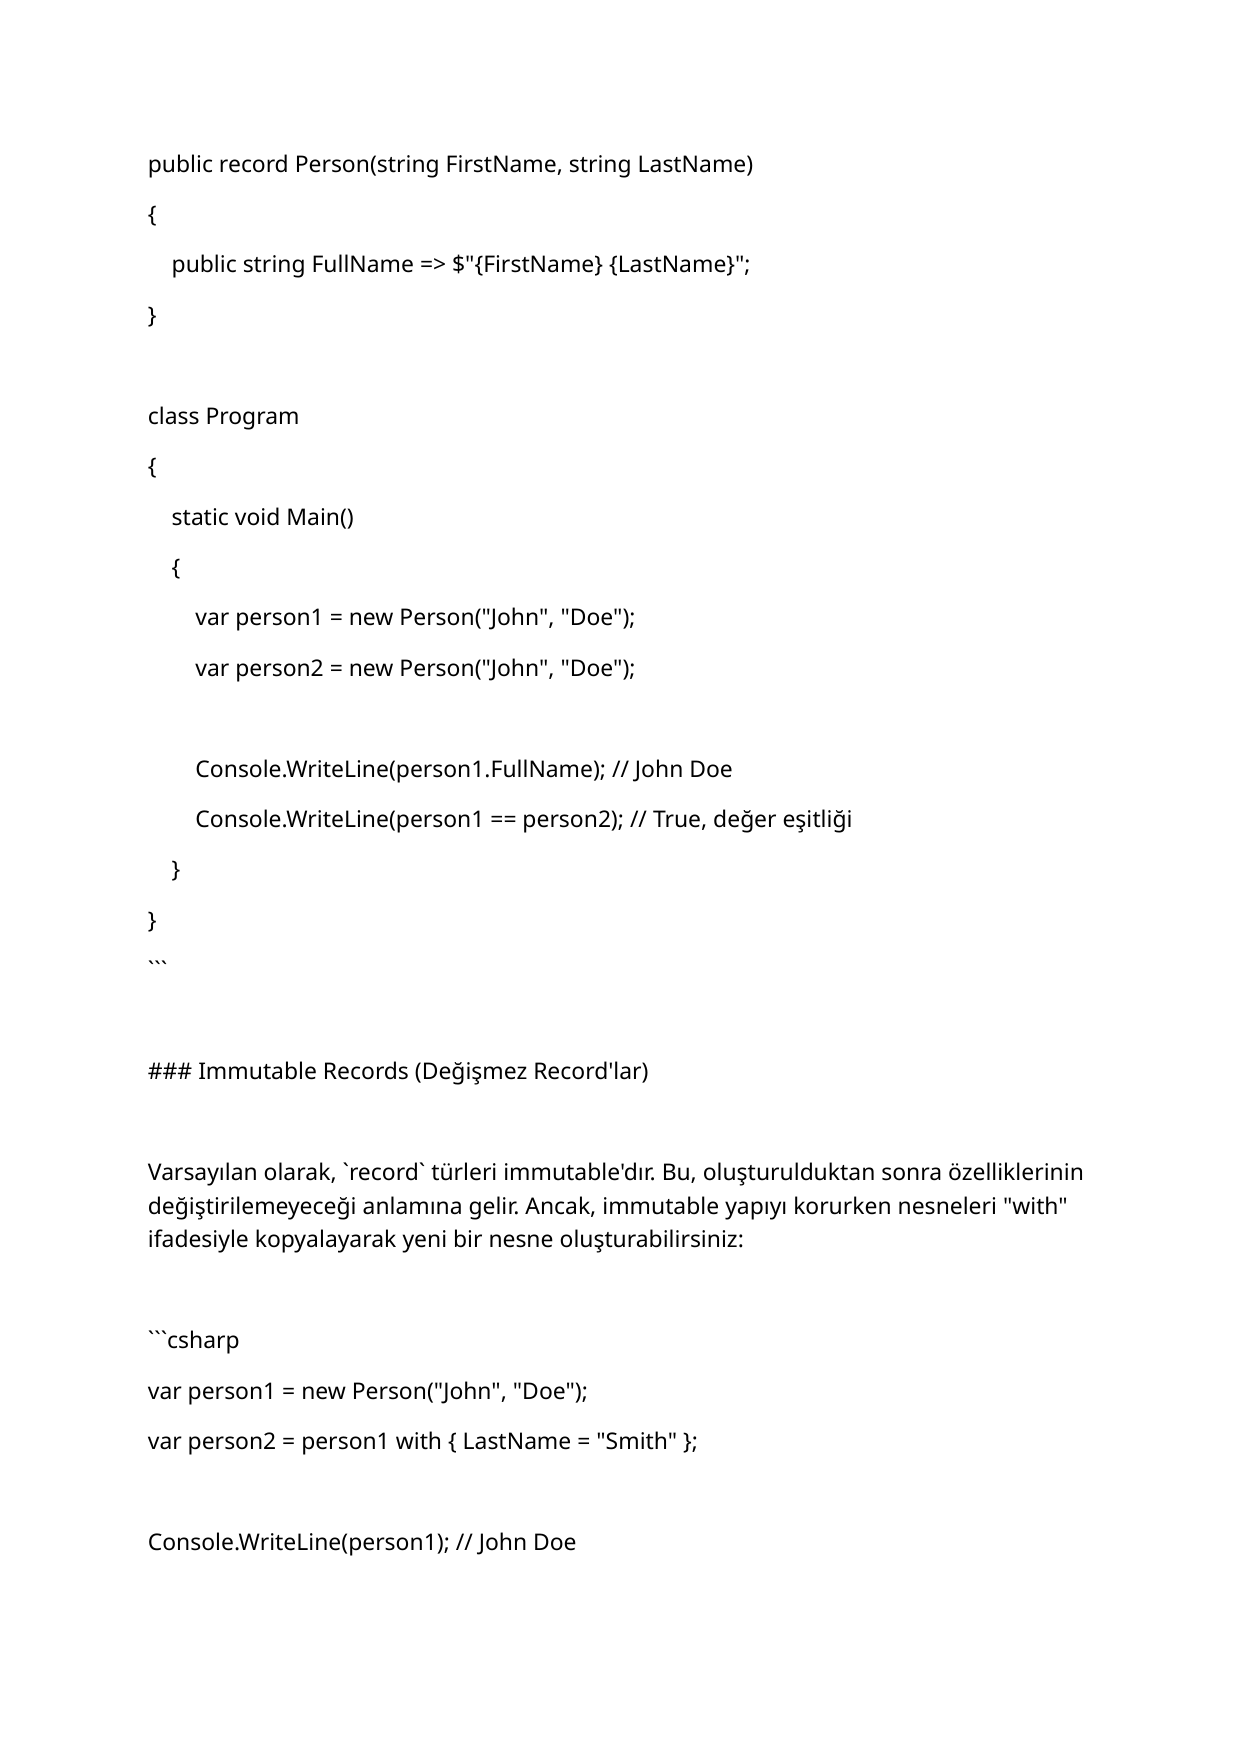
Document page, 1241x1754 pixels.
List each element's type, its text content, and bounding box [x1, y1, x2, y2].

text public record Person(string FirstName, string LastName) [148, 148, 1093, 179]
text { [148, 551, 1093, 582]
text ### Immutable Records (Değişmez Record'lar) [148, 1055, 1093, 1086]
text { [148, 450, 1093, 481]
text ```csharp [148, 1324, 1093, 1356]
text ``` [148, 954, 1093, 986]
text var person1 = new Person("John", "Doe"); [148, 1375, 1093, 1406]
text class Program [148, 400, 1093, 431]
text Console.WriteLine(person1.FullName); // John Doe [148, 753, 1093, 784]
text static void Main() [148, 501, 1093, 532]
text Console.WriteLine(person1 == person2); // True, değer eşitliği [148, 803, 1093, 834]
text } [148, 299, 1093, 330]
text Console.WriteLine(person1); // John Doe [148, 1526, 1093, 1557]
text var person2 = person1 with { LastName = "Smith" }; [148, 1425, 1093, 1456]
text } [148, 904, 1093, 935]
text } [148, 853, 1093, 885]
text public string FullName => $"{FirstName} {LastName}"; [148, 248, 1093, 280]
text { [148, 198, 1093, 229]
text Varsayılan olarak, `record` türleri immutable'dır. Bu, oluşturulduktan sonra özelliklerinin değiştirilemeyeceği anlamına gelir. Ancak, immutable yapıyı korurken nesneleri "with" ifadesiyle kopyalayarak yeni bir nesne oluşturabilirsiniz: [148, 1156, 1093, 1255]
text var person1 = new Person("John", "Doe"); [148, 601, 1093, 633]
text var person2 = new Person("John", "Doe"); [148, 652, 1093, 683]
